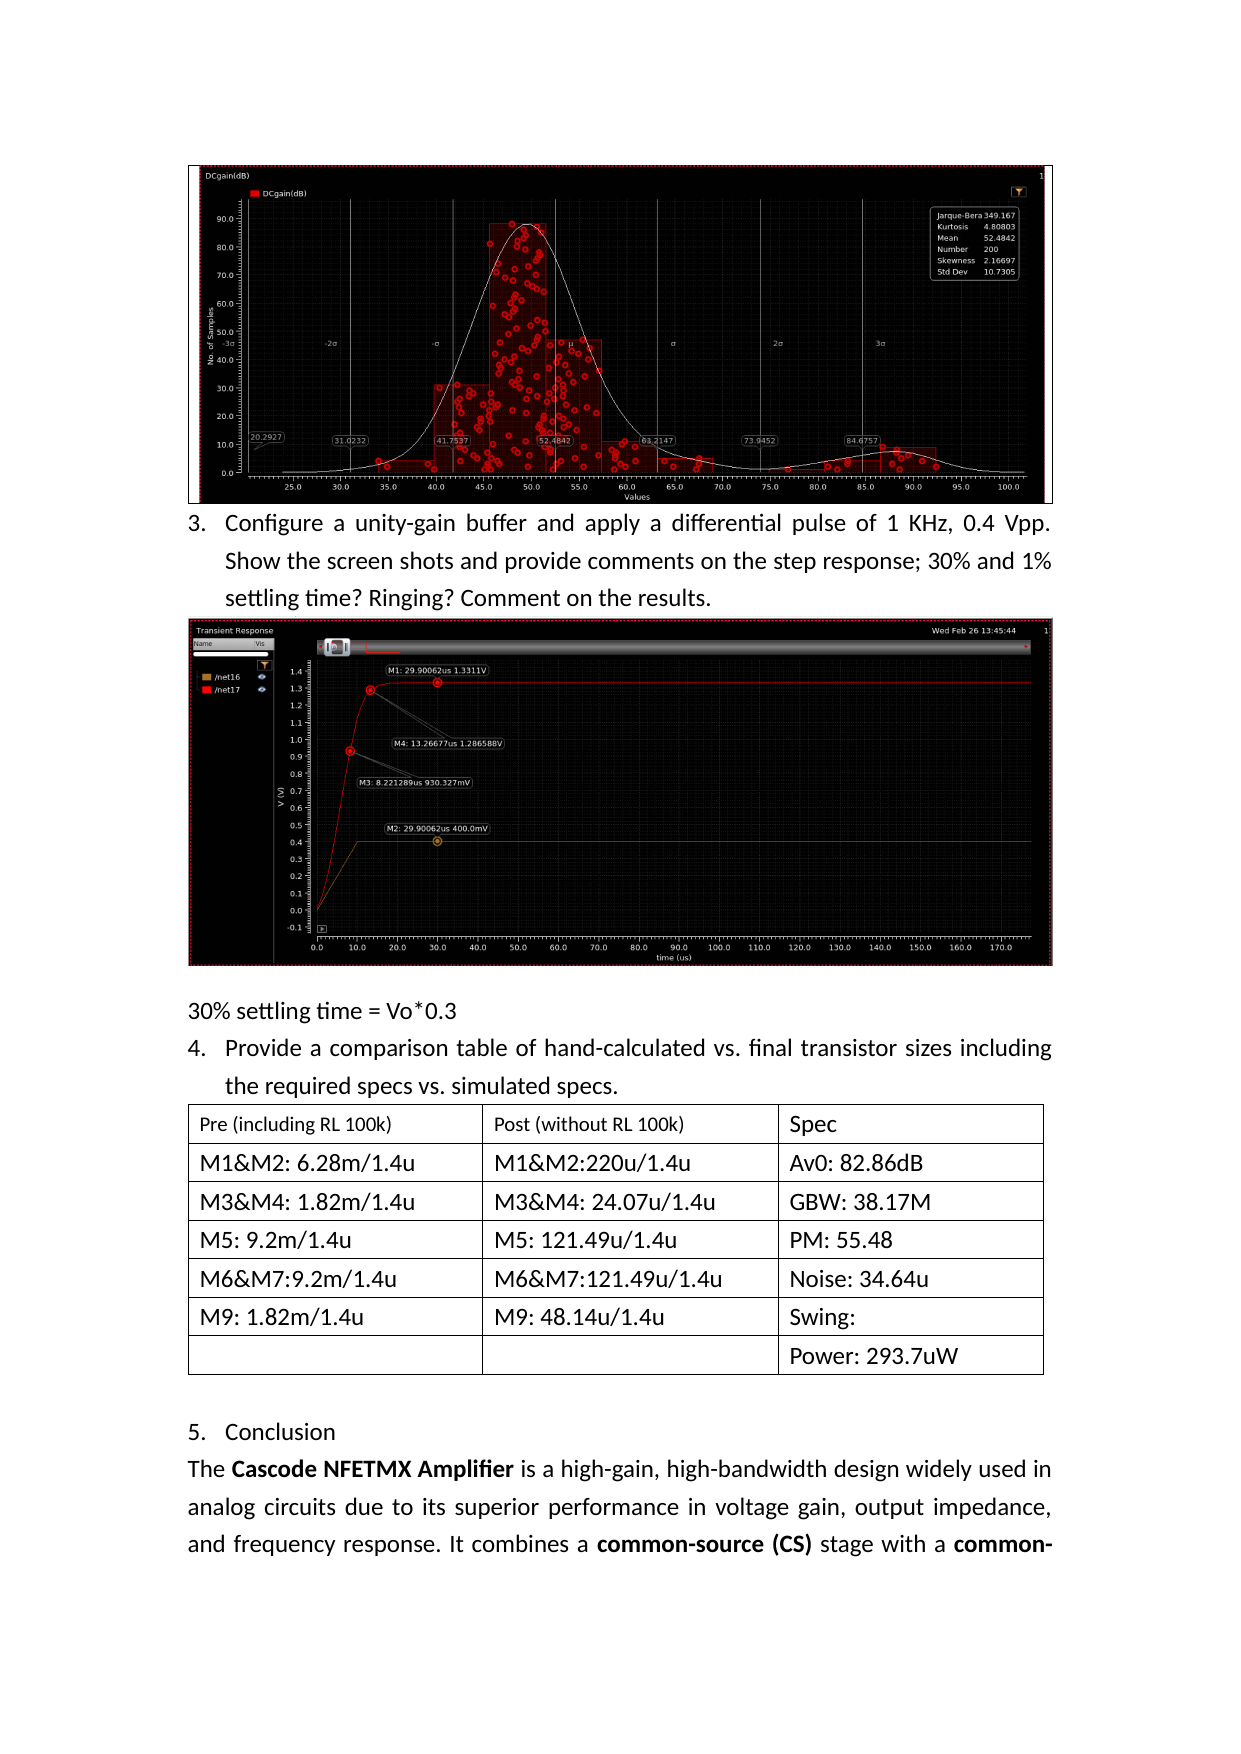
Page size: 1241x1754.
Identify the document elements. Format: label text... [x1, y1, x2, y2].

table_cell M6&M7:121.49u/1.4u [483, 1259, 778, 1297]
table_cell [1045, 166, 1052, 503]
picture [199, 165, 1045, 503]
table_header Spec [779, 1105, 1043, 1143]
text 30% settling time = Vo*0.3 [187, 992, 1053, 1029]
table_cell M9: 1.82m/1.4u [189, 1298, 482, 1335]
table_cell M9: 48.14u/1.4u [483, 1298, 778, 1335]
table_cell M6&M7:9.2m/1.4u [189, 1259, 482, 1297]
table_cell M3&M4: 1.82m/1.4u [189, 1182, 482, 1220]
list Configure a unity-gain buffer and apply a differential pulse of 1 KHz, 0.4 Vpp. Show the screen shots and provide comments on the step response; 30% and 1% settling time? Ringing? Comment on the results. [187, 504, 1053, 616]
table_cell GBW: 38.17M [779, 1182, 1043, 1220]
table_cell M5: 121.49u/1.4u [483, 1221, 778, 1258]
table_cell M1&M2:220u/1.4u [483, 1144, 778, 1181]
table_cell Av0: 82.86dB [779, 1144, 1043, 1181]
picture [187, 616, 1053, 966]
table_cell [483, 1336, 778, 1374]
table_cell Noise: 34.64u [779, 1259, 1043, 1297]
table_cell Swing: [779, 1298, 1043, 1335]
table_cell PM: 55.48 [779, 1221, 1043, 1258]
table_cell M3&M4: 24.07u/1.4u [483, 1182, 778, 1220]
list Conclusion [187, 1412, 1053, 1450]
table_cell [189, 1336, 482, 1374]
list Provide a comparison table of hand-calculated vs. final transistor sizes including the required specs vs. simulated specs. [187, 1029, 1053, 1104]
table_cell [189, 166, 199, 503]
table_cell M1&M2: 6.28m/1.4u [189, 1144, 482, 1181]
table_cell M5: 9.2m/1.4u [189, 1221, 482, 1258]
table_header Pre (including RL 100k) [189, 1105, 482, 1143]
table_header Post (without RL 100k) [483, 1105, 778, 1143]
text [187, 1450, 1053, 1562]
table_cell Power: 293.7uW [779, 1336, 1043, 1374]
